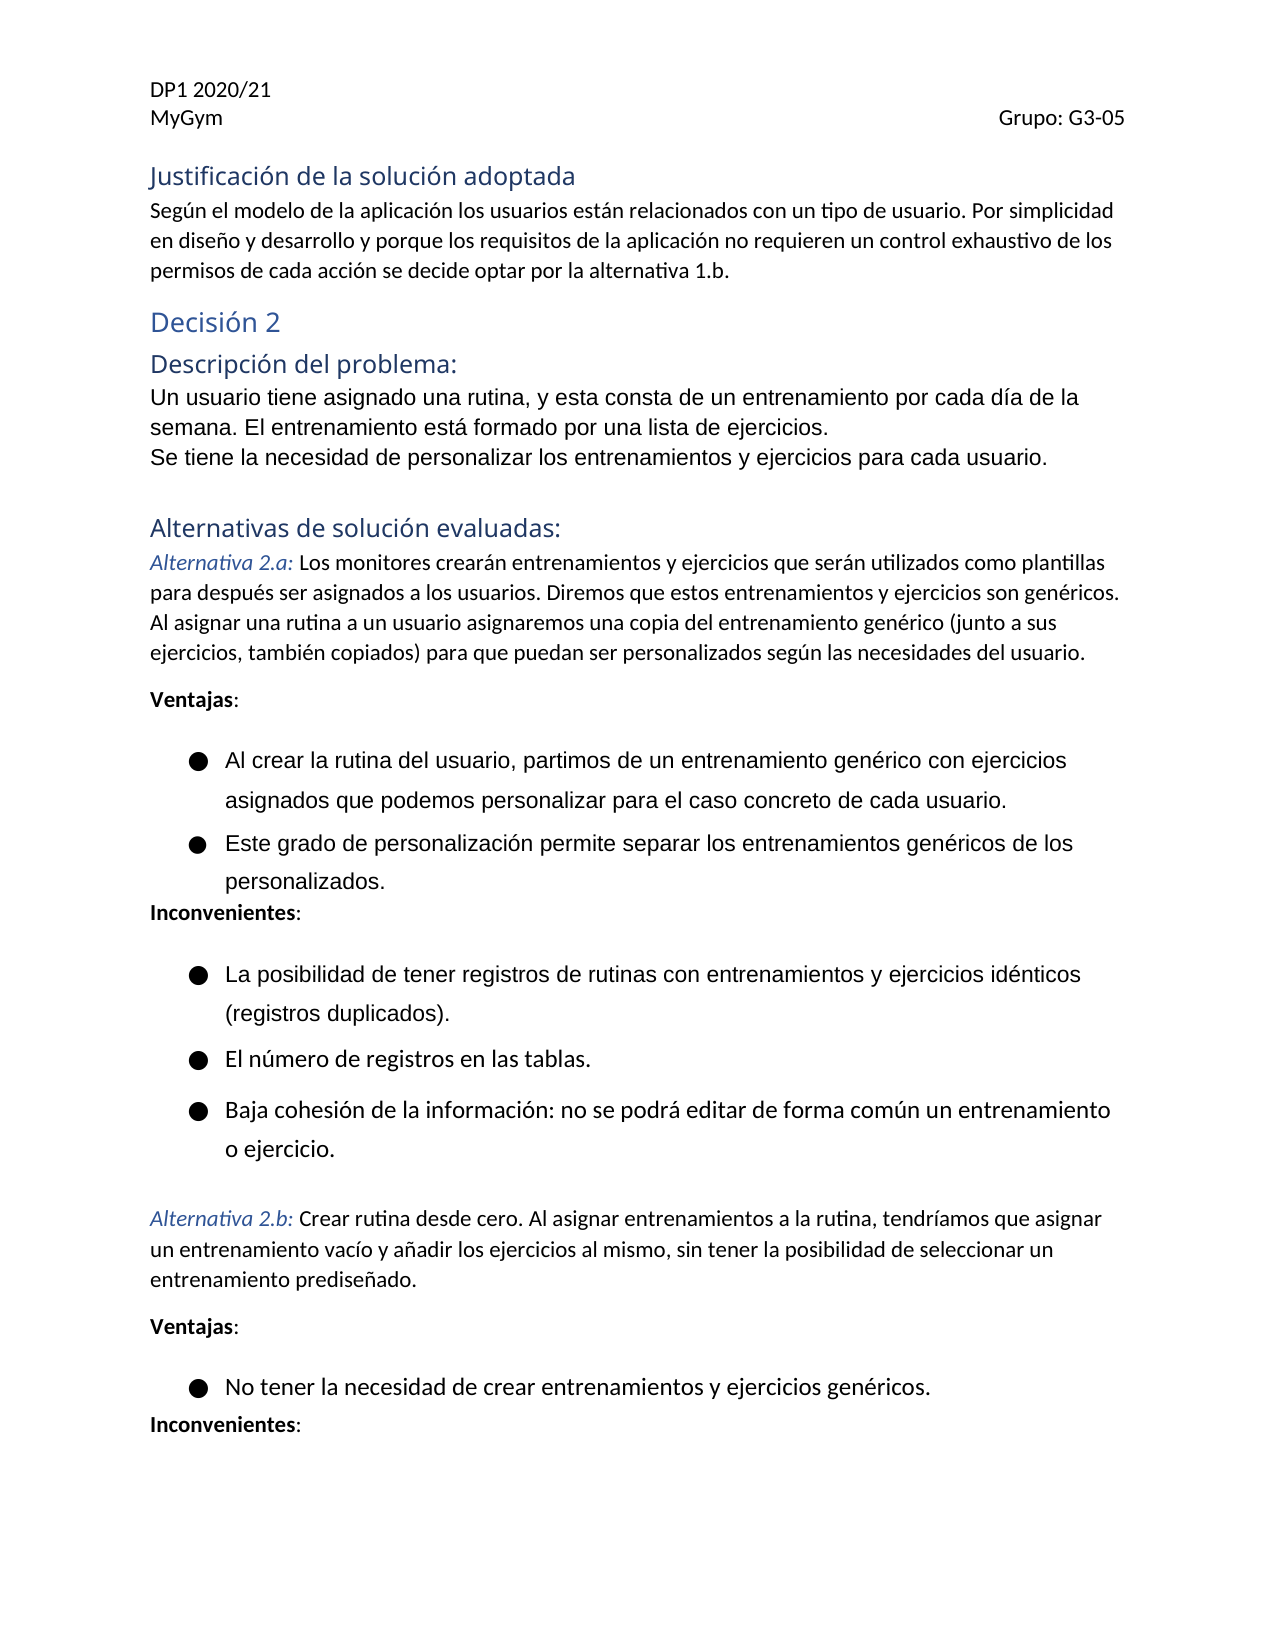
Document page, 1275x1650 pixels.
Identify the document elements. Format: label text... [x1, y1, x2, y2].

list Este grado de personalización permite separar los entrenamientos genéricos de los personalizados. [187, 817, 1125, 894]
subtitle Decisión 2 [150, 303, 1125, 340]
text Ventajas: [150, 1312, 1125, 1340]
subtitle Alternativas de solución evaluadas: [150, 511, 1125, 545]
subtitle Justificación de la solución adoptada [150, 159, 1125, 193]
list La posibilidad de tener registros de rutinas con entrenamientos y ejercicios idénticos (registros duplicados). [187, 945, 1125, 1027]
text Alternativa 2.a: Los monitores crearán entrenamientos y ejercicios que serán utilizados como plantillas para después ser asignados a los usuarios. Diremos que estos entrenamientos y ejercicios son genéricos. Al asignar una rutina a un usuario asignaremos una copia del entrenamiento genérico (junto a sus ejercicios, también copiados) para que puedan ser personalizados según las necesidades del usuario. [150, 548, 1125, 666]
list El número de registros en las tablas. [187, 1031, 1125, 1082]
list No tener la necesidad de crear entrenamientos y ejercicios genéricos. [187, 1359, 1125, 1410]
text Se tiene la necesidad de personalizar los entrenamientos y ejercicios para cada usuario. [150, 444, 1125, 471]
text Inconvenientes: [150, 1410, 1125, 1438]
text Alternativa 2.b: Crear rutina desde cero. Al asignar entrenamientos a la rutina, tendríamos que asignar un entrenamiento vacío y añadir los ejercicios al mismo, sin tener la posibilidad de seleccionar un entrenamiento prediseñado. [150, 1204, 1125, 1293]
subtitle Descripción del problema: [150, 347, 1125, 381]
text Inconvenientes: [150, 898, 1125, 926]
text Ventajas: [150, 685, 1125, 713]
text Según el modelo de la aplicación los usuarios están relacionados con un tipo de usuario. Por simplicidad en diseño y desarrollo y porque los requisitos de la aplicación no requieren un control exhaustivo de los permisos de cada acción se decide optar por la alternativa 1.b. [150, 196, 1125, 284]
list Al crear la rutina del usuario, partimos de un entrenamiento genérico con ejercicios asignados que podemos personalizar para el caso concreto de cada usuario. [187, 732, 1125, 813]
list Baja cohesión de la información: no se podrá editar de forma común un entrenamiento o ejercicio. [187, 1082, 1125, 1163]
text Un usuario tiene asignado una rutina, y esta consta de un entrenamiento por cada día de la semana. El entrenamiento está formado por una lista de ejercicios. [150, 384, 1125, 440]
